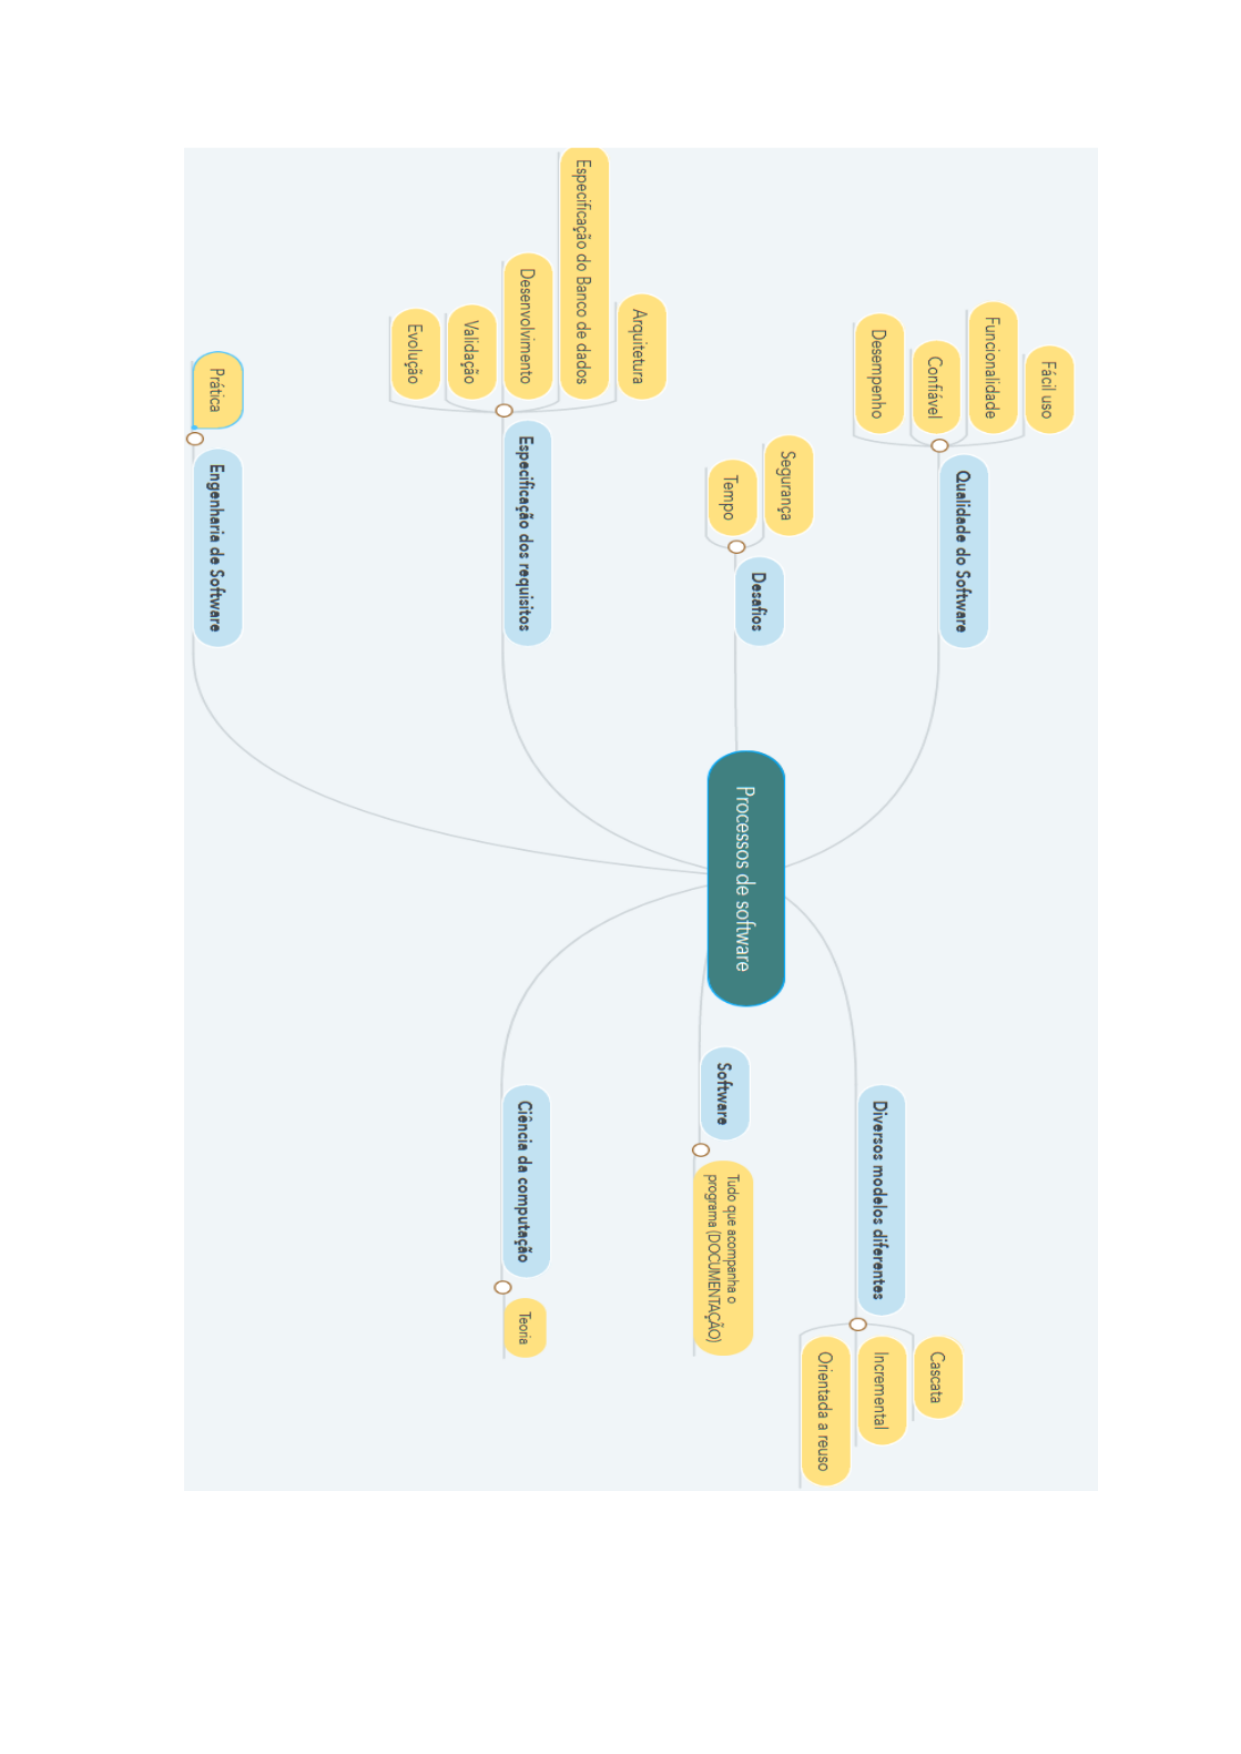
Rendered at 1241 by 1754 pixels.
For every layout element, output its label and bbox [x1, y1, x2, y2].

picture [185, 149, 1098, 1491]
